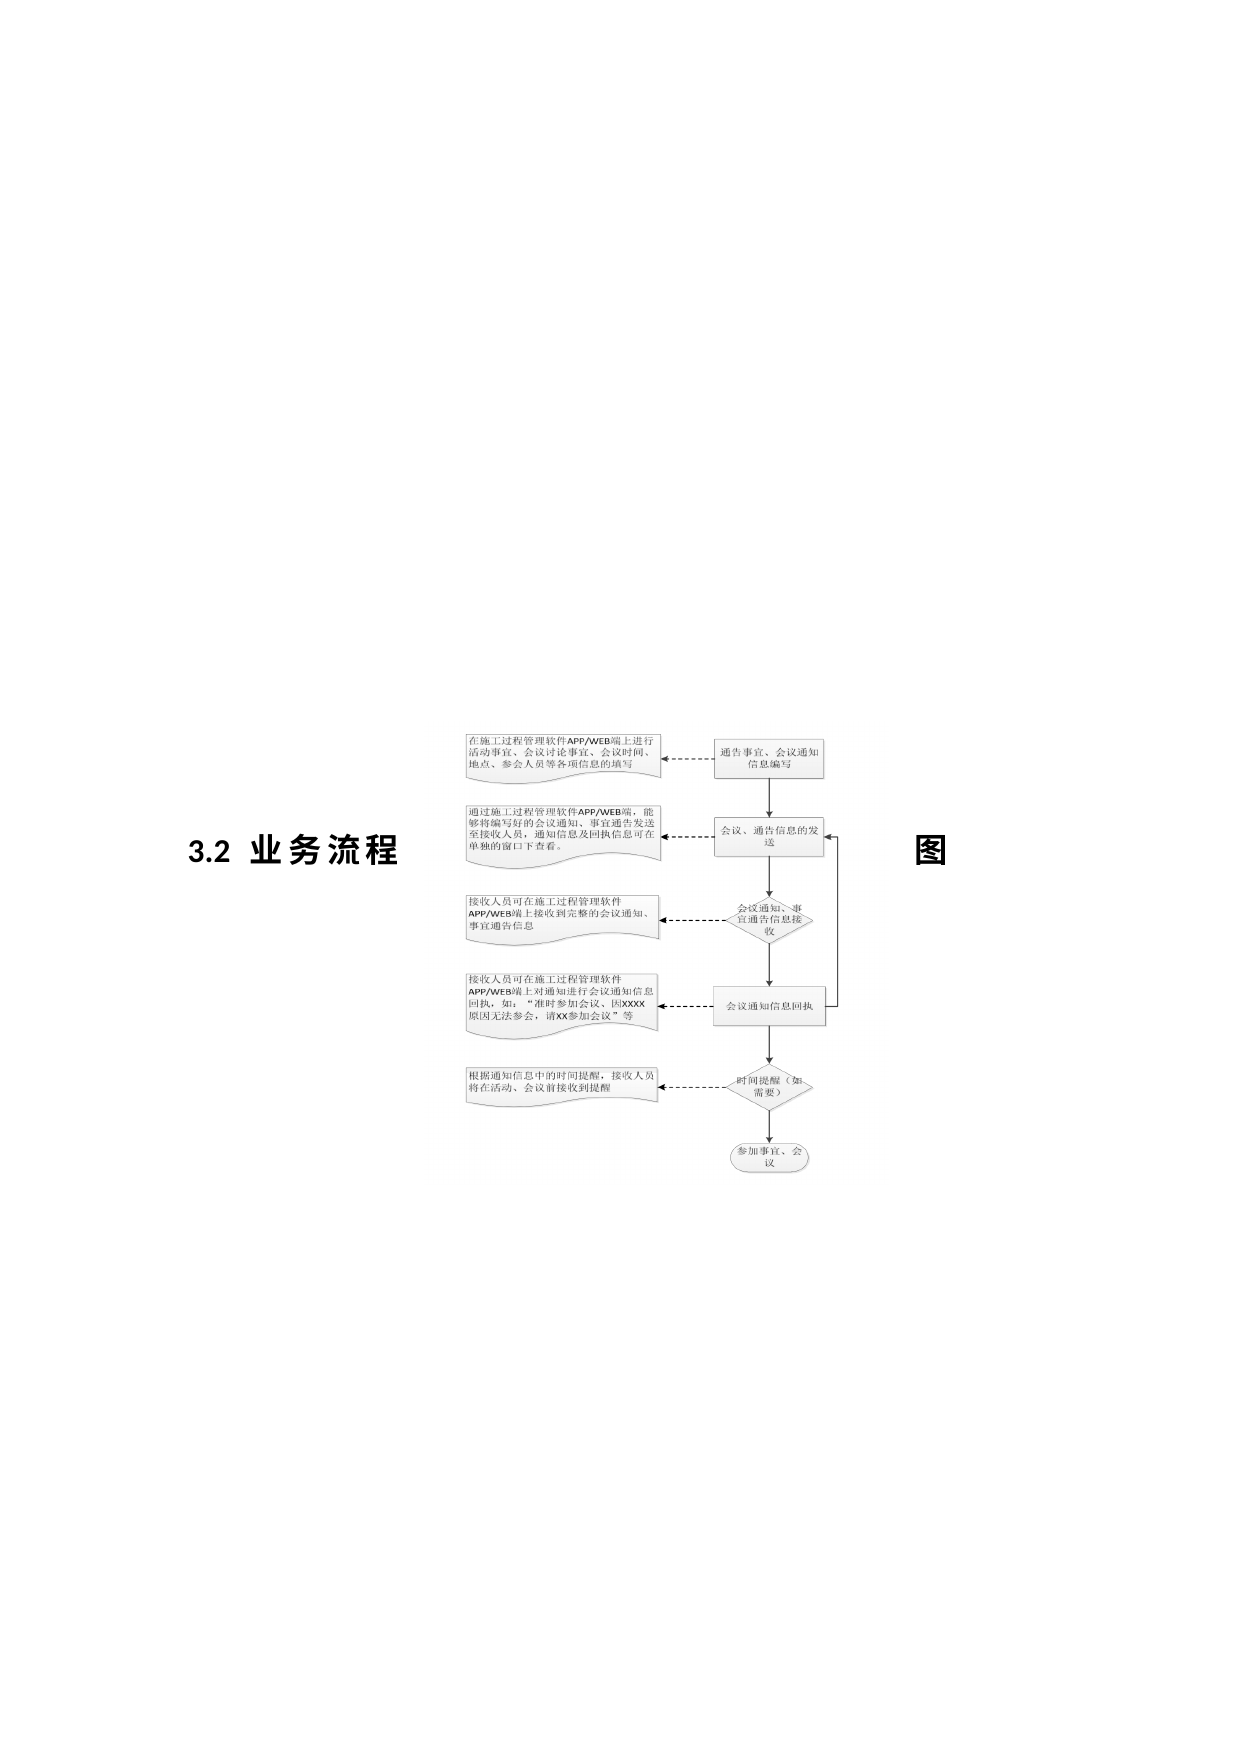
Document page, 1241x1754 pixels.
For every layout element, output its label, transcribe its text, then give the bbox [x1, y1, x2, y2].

subtitle 3.2 业务流程图 [890, 829, 1053, 870]
picture [423, 721, 890, 1185]
subtitle 3.2 业务流程图 [187, 829, 423, 870]
